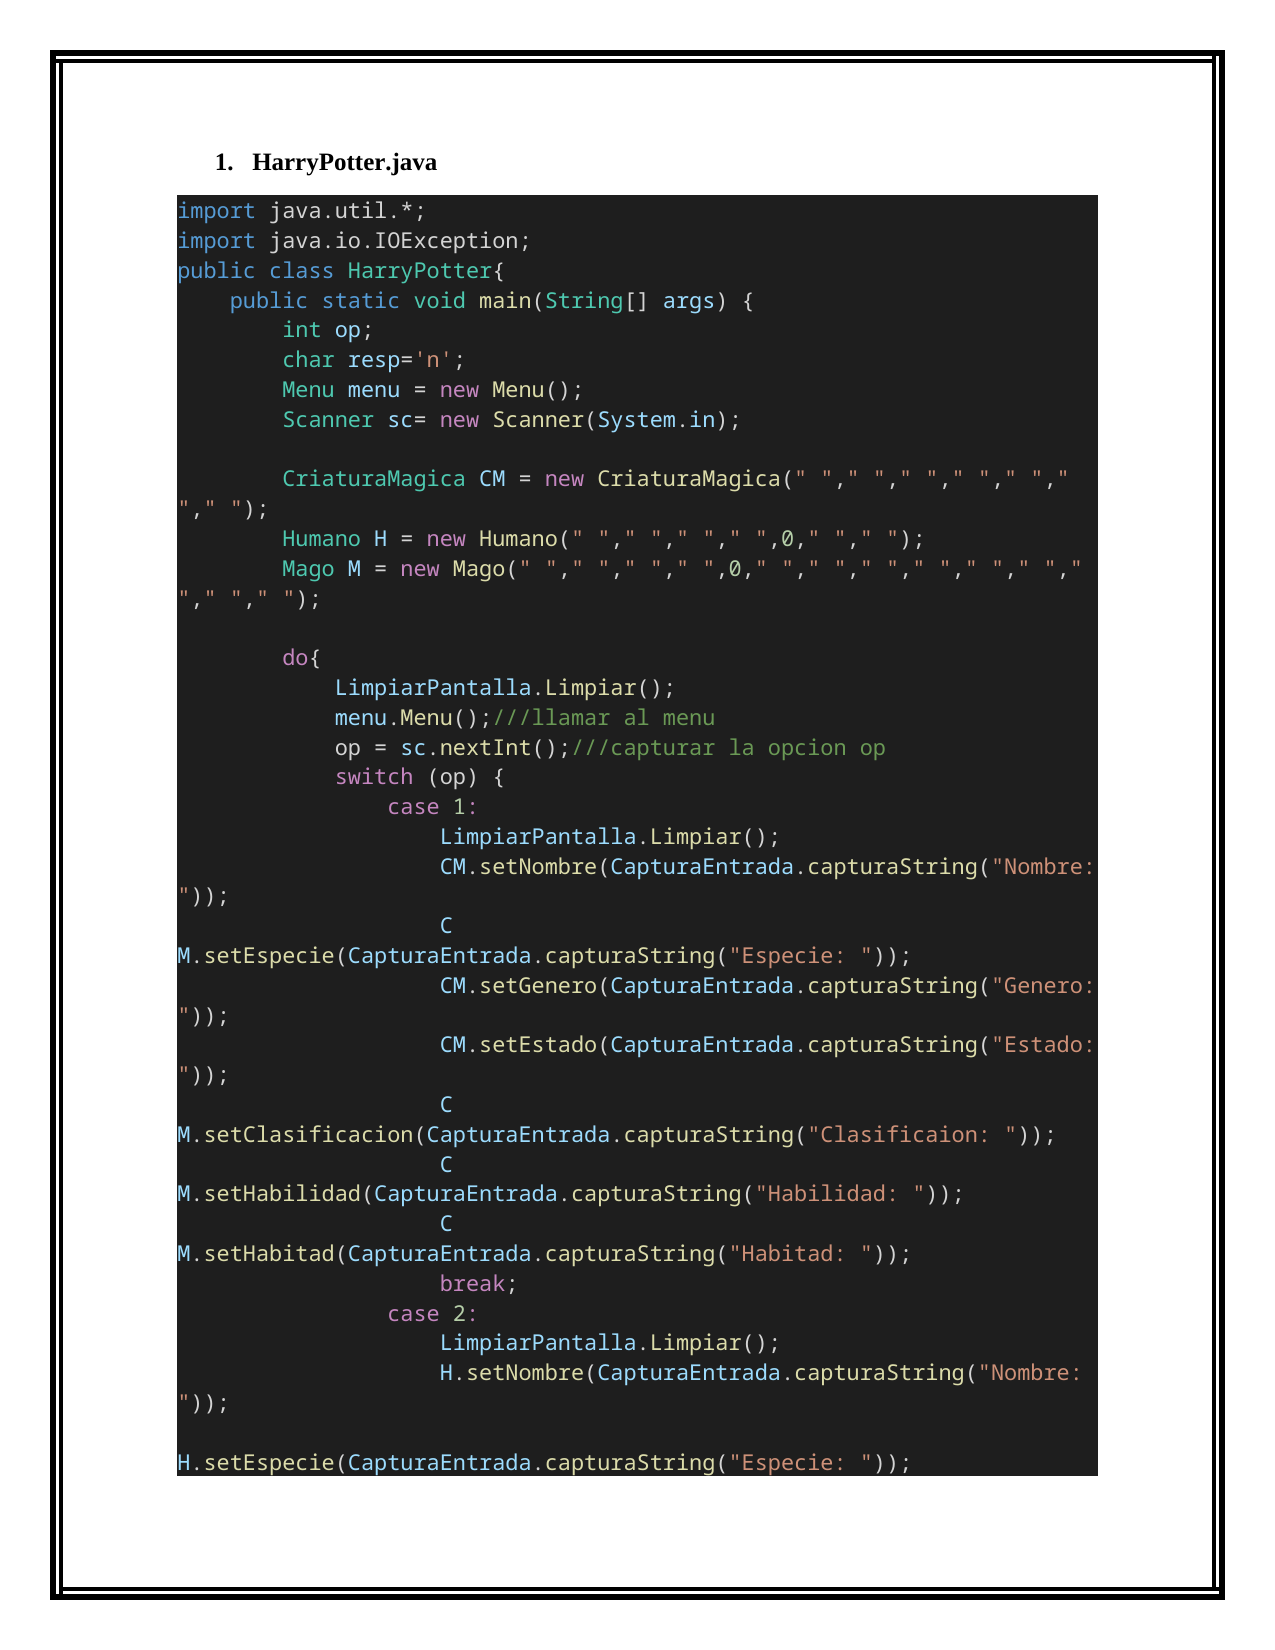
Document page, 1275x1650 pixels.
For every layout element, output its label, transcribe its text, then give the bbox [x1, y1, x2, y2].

text do{ [177, 642, 1098, 672]
text LimpiarPantalla.Limpiar(); [177, 672, 1098, 702]
text CM.setGenero(CapturaEntrada.capturaString("Genero: ")); [177, 970, 1098, 1029]
text switch (op) { [177, 761, 1098, 791]
text Humano H = new Humano(" "," "," "," ",0," "," "); [177, 523, 1098, 553]
text int op; [177, 314, 1098, 344]
text public static void main(String[] args) { [177, 284, 1098, 314]
text H.setEspecie(CapturaEntrada.capturaString("Especie: ")); [177, 1417, 1098, 1476]
text op = sc.nextInt();///capturar la opcion op [177, 731, 1098, 761]
text menu.Menu();///llamar al menu [177, 702, 1098, 731]
text LimpiarPantalla.Limpiar(); [177, 1327, 1098, 1357]
text CM.setEstado(CapturaEntrada.capturaString("Estado: ")); [177, 1029, 1098, 1089]
text LimpiarPantalla.Limpiar(); [177, 821, 1098, 851]
text CM.setHabitad(CapturaEntrada.capturaString("Habitad: ")); [177, 1208, 1098, 1268]
text Menu menu = new Menu(); [177, 374, 1098, 404]
text case 2: [177, 1297, 1098, 1327]
text import java.io.IOException; [177, 225, 1098, 255]
text CM.setHabilidad(CapturaEntrada.capturaString("Habilidad: ")); [177, 1148, 1098, 1208]
text break; [177, 1268, 1098, 1297]
text CriaturaMagica CM = new CriaturaMagica(" "," "," "," "," "," "," "); [177, 463, 1098, 523]
list HarryPotter.java [214, 147, 1098, 176]
text CM.setNombre(CapturaEntrada.capturaString("Nombre: ")); [177, 851, 1098, 910]
text H.setNombre(CapturaEntrada.capturaString("Nombre: ")); [177, 1357, 1098, 1417]
text Scanner sc= new Scanner(System.in); [177, 404, 1098, 433]
text CM.setEspecie(CapturaEntrada.capturaString("Especie: ")); [177, 910, 1098, 970]
text CM.setClasificacion(CapturaEntrada.capturaString("Clasificaion: ")); [177, 1089, 1098, 1148]
text Mago M = new Mago(" "," "," "," ",0," "," "," "," "," "," "," "," "," "); [177, 553, 1098, 612]
text import java.util.*; [177, 195, 1098, 225]
text public class HarryPotter{ [177, 255, 1098, 284]
text char resp='n'; [177, 344, 1098, 374]
text case 1: [177, 791, 1098, 821]
